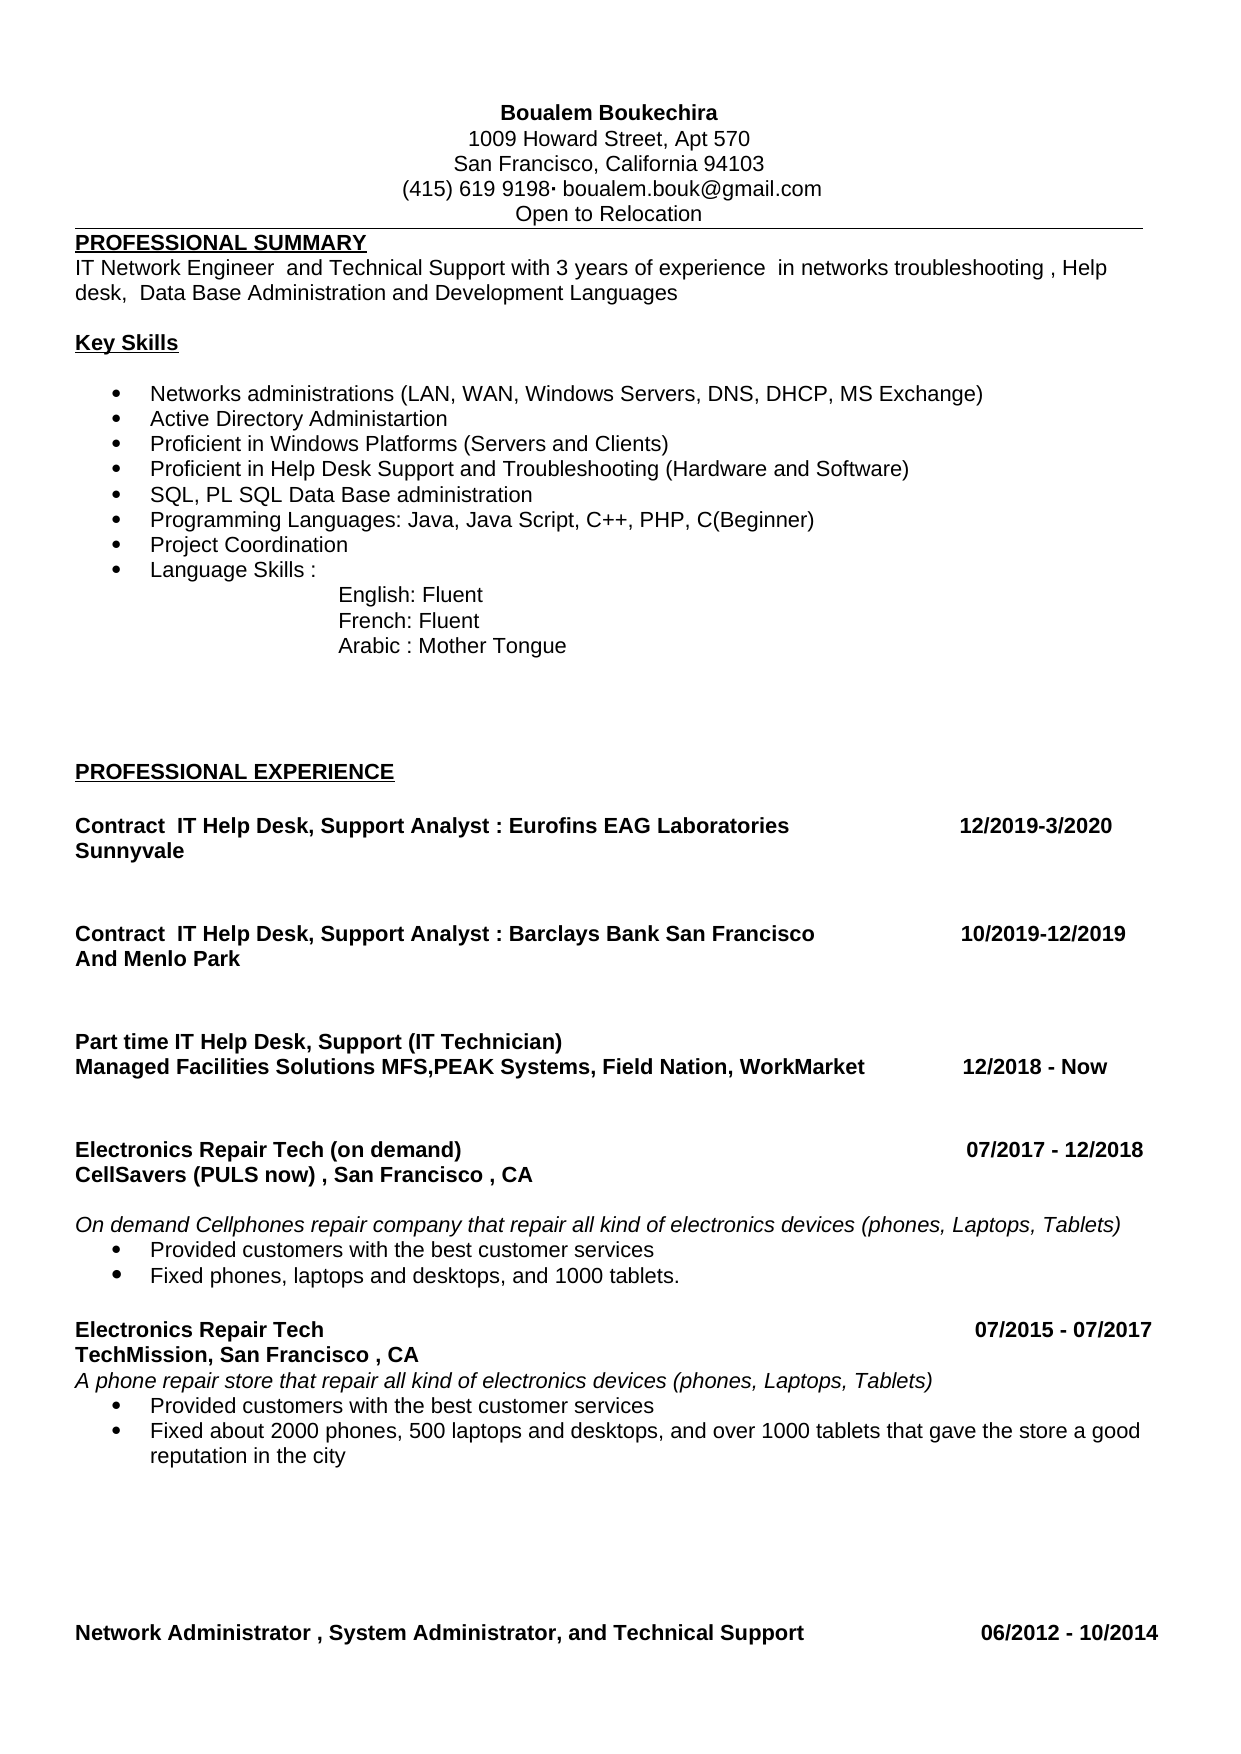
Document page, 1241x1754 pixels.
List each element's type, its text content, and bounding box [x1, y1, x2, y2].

text TechMission, San Francisco , CA [75, 1342, 1143, 1368]
list Fixed about 2000 phones, 500 laptops and desktops, and over 1000 tablets that gave the store a good reputation in the city [112, 1418, 1143, 1468]
text PROFESSIONAL SUMMARY [75, 229, 1143, 254]
text Part time IT Help Desk, Support (IT Technician) [75, 1028, 1171, 1054]
list Project Coordination [112, 532, 1143, 557]
list Proficient in Help Desk Support and Troubleshooting (Hardware and Software) [112, 456, 1143, 481]
text Sunnyvale [75, 838, 1143, 863]
text PROFESSIONAL EXPERIENCE [75, 759, 1143, 784]
text Boualem Boukechira [75, 100, 1143, 125]
list Provided customers with the best customer services [112, 1237, 1143, 1262]
text Arabic : Mother Tongue [150, 633, 1143, 658]
text 1009 Howard Street, Apt 570 [75, 125, 1143, 151]
text San Francisco, California 94103 [75, 151, 1143, 176]
text Contract IT Help Desk, Support Analyst : Barclays Bank San Francisco 10/2019-12/2019 [75, 921, 1143, 946]
text CellSavers (PULS now) , San Francisco , CA [75, 1162, 1143, 1187]
list Networks administrations (LAN, WAN, Windows Servers, DNS, DHCP, MS Exchange) [112, 381, 1143, 406]
list SQL, PL SQL Data Base administration [112, 481, 1143, 507]
text French: Fluent [150, 607, 1143, 633]
text Key Skills [75, 330, 1143, 355]
text Open to Relocation [75, 201, 1143, 228]
list Active Directory Administartion [112, 406, 1143, 431]
text (415) 619 9198∙ boualem.bouk@gmail.com [75, 176, 1143, 201]
text English: Fluent [150, 582, 1143, 607]
text On demand Cellphones repair company that repair all kind of electronics devices (phones, Laptops, Tablets) [75, 1212, 1143, 1237]
text IT Network Engineer and Technical Support with 3 years of experience in networks troubleshooting , Help desk, Data Base Administration and Development Languages [75, 254, 1143, 305]
list Fixed phones, laptops and desktops, and 1000 tablets. [112, 1262, 1143, 1288]
list Proficient in Windows Platforms (Servers and Clients) [112, 431, 1143, 456]
text Network Administrator , System Administrator, and Technical Support 06/2012 - 10/2014 [75, 1620, 1171, 1645]
list Language Skills : [112, 557, 1143, 582]
text A phone repair store that repair all kind of electronics devices (phones, Laptops, Tablets) [75, 1368, 1143, 1393]
text And Menlo Park [75, 946, 1143, 971]
text Managed Facilities Solutions MFS,PEAK Systems, Field Nation, WorkMarket 12/2018 - Now [75, 1054, 1171, 1079]
list Programming Languages: Java, Java Script, C++, PHP, C(Beginner) [112, 507, 1143, 532]
list Provided customers with the best customer services [112, 1393, 1143, 1418]
text Electronics Repair Tech (on demand) 07/2017 - 12/2018 [75, 1136, 1171, 1162]
text Contract IT Help Desk, Support Analyst : Eurofins EAG Laboratories 12/2019-3/2020 [75, 813, 1143, 838]
text Electronics Repair Tech 07/2015 - 07/2017 [75, 1317, 1171, 1342]
